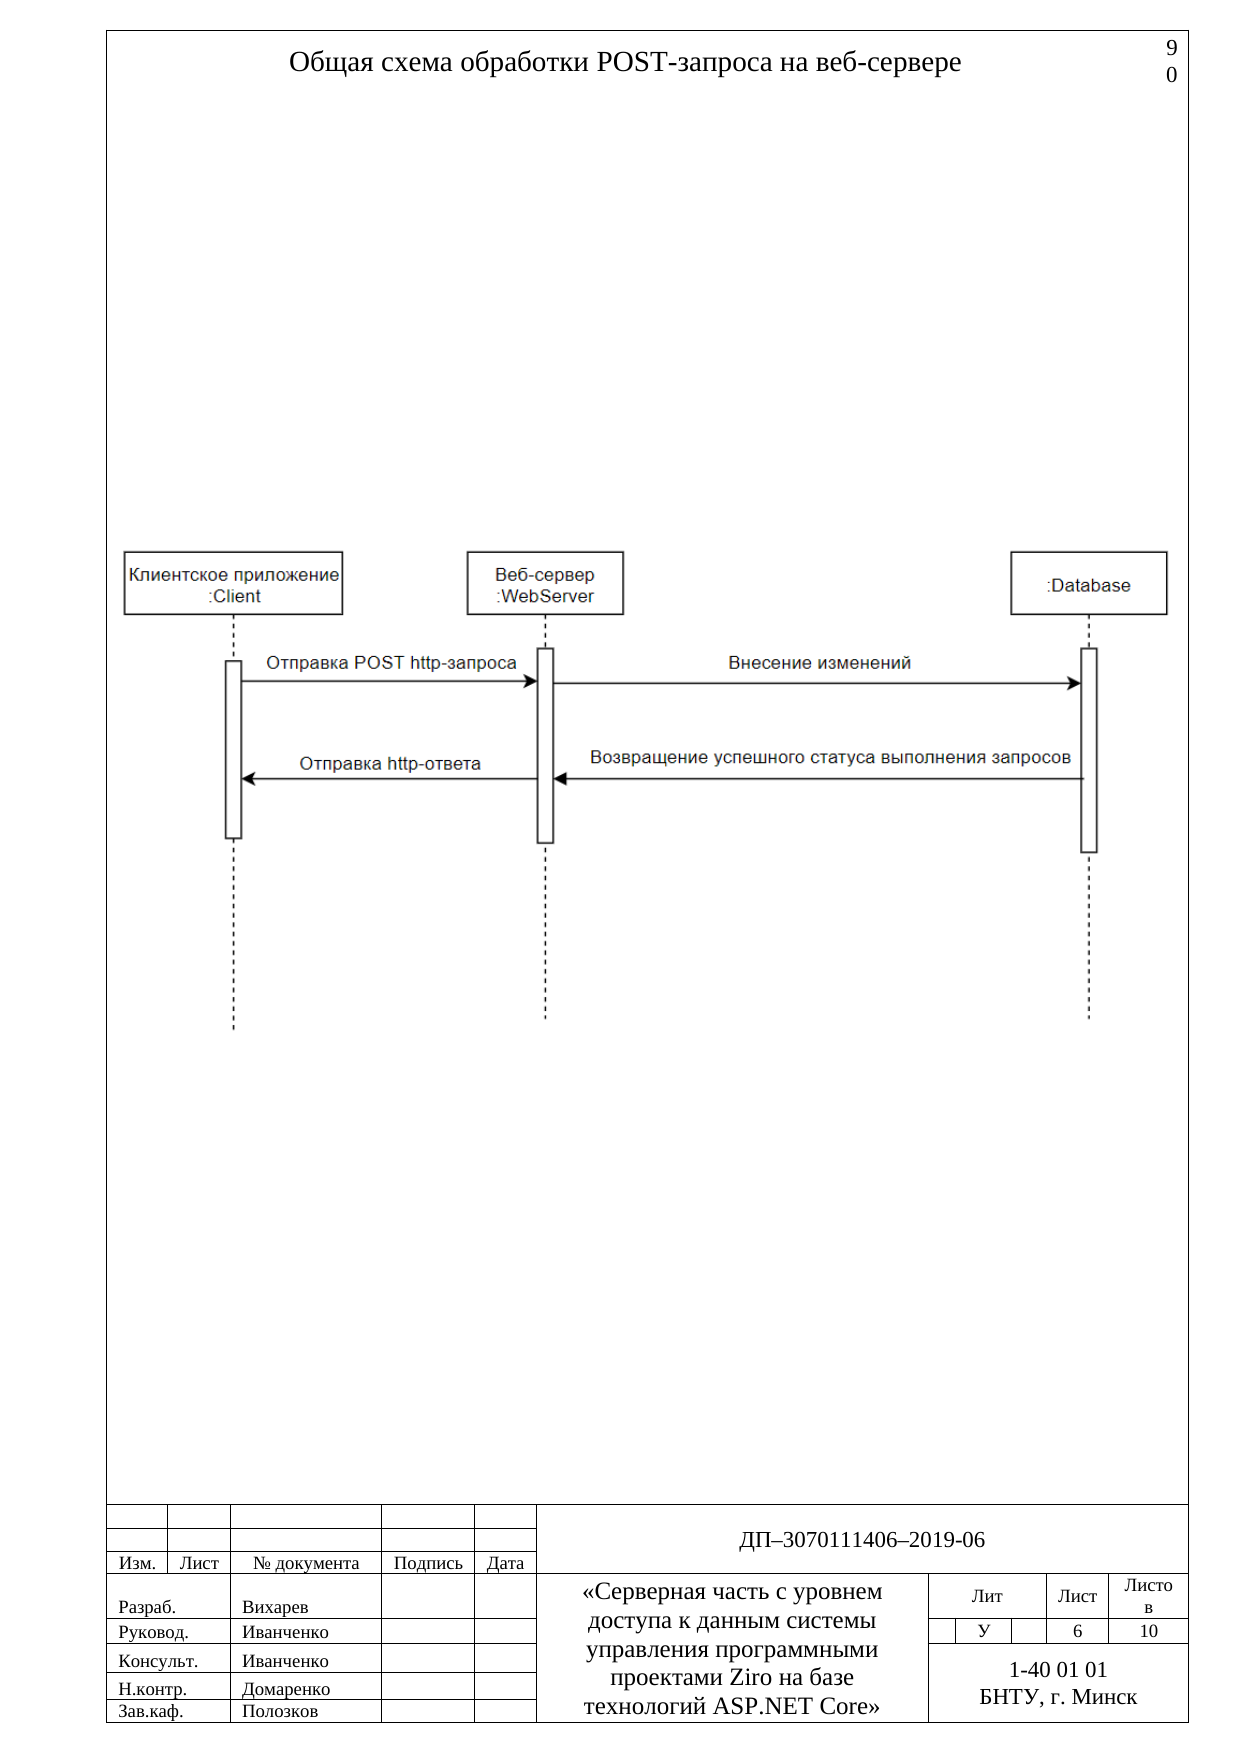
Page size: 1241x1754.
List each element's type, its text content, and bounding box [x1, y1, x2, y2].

table_cell Лист [1047, 1574, 1108, 1617]
table_cell «Серверная часть с уровнем доступа к данным системы управления программными проектами Ziro на базе технологий ASP.NET Core» [537, 1574, 928, 1722]
table_cell [107, 91, 1188, 1504]
table_cell [1012, 1619, 1046, 1643]
table_cell [929, 1619, 955, 1643]
table_header Общая схема обработки POST-запроса на веб-сервере [107, 31, 1144, 91]
table_cell 10 [1109, 1619, 1188, 1643]
table_cell [475, 1673, 536, 1699]
table_cell [382, 1644, 474, 1672]
table_cell 6 [1047, 1619, 1108, 1643]
table_cell Иванченко [231, 1644, 381, 1672]
table_cell [382, 1700, 474, 1722]
table_header 90 [1144, 31, 1188, 91]
table_cell Подпись [382, 1552, 474, 1573]
table_cell [107, 1505, 167, 1528]
table_cell [475, 1574, 536, 1617]
table_cell Консульт. [107, 1644, 230, 1672]
table_cell ДП–3070111406–2019-06 [537, 1505, 1188, 1573]
table_cell [382, 1673, 474, 1699]
table_cell [231, 1529, 381, 1551]
table_cell Разраб. [107, 1574, 230, 1617]
table_cell [231, 1505, 381, 1528]
table_cell Дата [475, 1552, 536, 1573]
table_cell [475, 1644, 536, 1672]
table_cell Лист [168, 1552, 230, 1573]
table_cell [382, 1529, 474, 1551]
table_cell [382, 1619, 474, 1643]
table_cell Иванченко [231, 1619, 381, 1643]
table_cell [382, 1505, 474, 1528]
table_cell Н.контр. [107, 1673, 230, 1699]
table_cell Домаренко [231, 1673, 381, 1699]
table_cell [475, 1700, 536, 1722]
picture [118, 539, 1180, 1054]
table_cell Листов [1109, 1574, 1188, 1617]
table_cell У [956, 1619, 1011, 1643]
table_cell Полозков [231, 1700, 381, 1722]
table_cell Лит [929, 1574, 1046, 1617]
table_cell [168, 1529, 230, 1551]
table_cell [382, 1574, 474, 1617]
table_cell [475, 1505, 536, 1528]
table_cell [475, 1619, 536, 1643]
table_cell Изм. [107, 1552, 167, 1573]
table_cell [107, 1529, 167, 1551]
table_cell 1-40 01 01 БНТУ, г. Минск [929, 1644, 1188, 1722]
table_cell Вихарев [231, 1574, 381, 1617]
table_cell Руковод. [107, 1619, 230, 1643]
table_cell [168, 1505, 230, 1528]
table_cell № документа [231, 1552, 381, 1573]
table_cell Зав.каф. [107, 1700, 230, 1722]
table_cell [475, 1529, 536, 1551]
